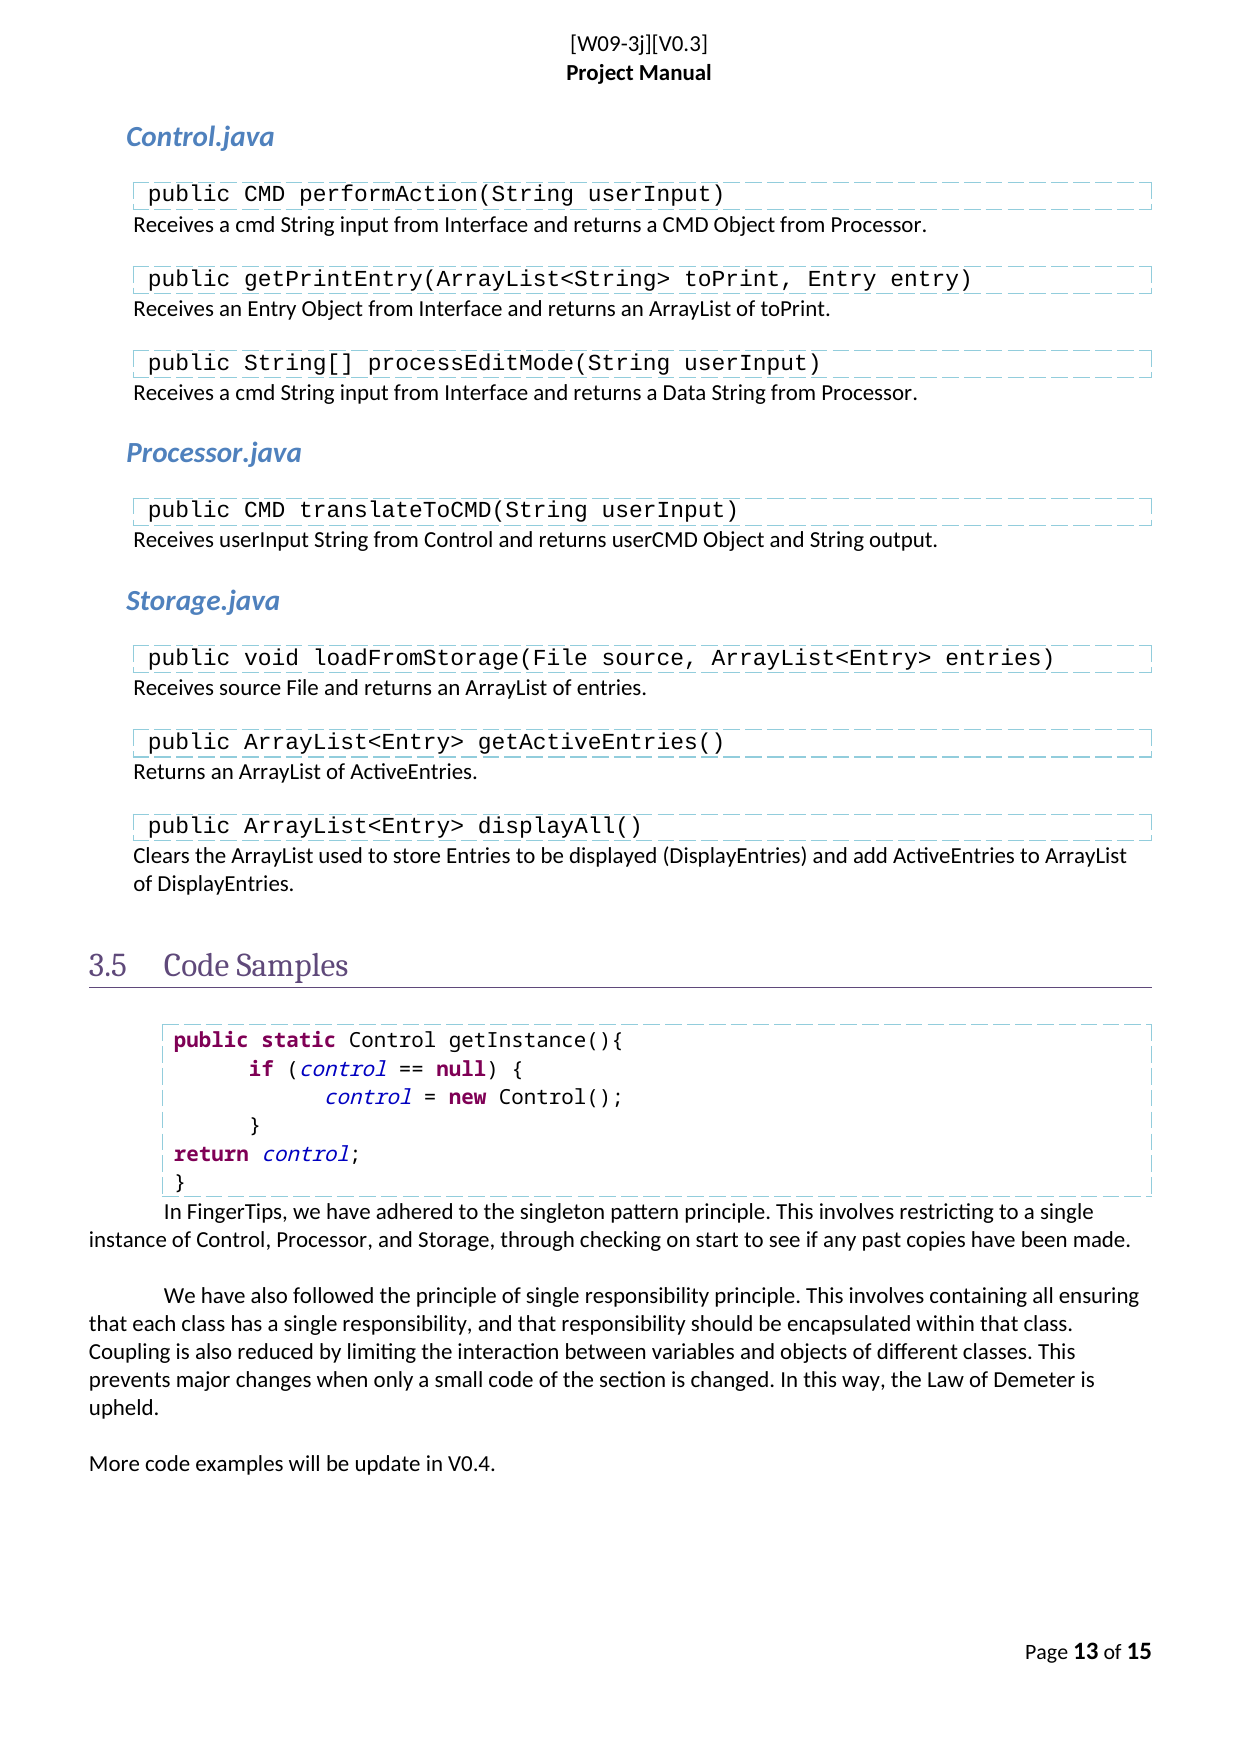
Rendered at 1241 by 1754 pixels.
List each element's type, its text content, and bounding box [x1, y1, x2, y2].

table_header public CMD translateToCMD(String userInput) [133, 498, 1152, 524]
text Control.java [89, 118, 1152, 154]
subtitle 3.5 Code Samples [89, 946, 1152, 987]
text Storage.java [89, 582, 1152, 617]
text Receives an Entry Object from Interface and returns an ArrayList of toPrint. [89, 294, 1152, 322]
text We have also followed the principle of single responsibility principle. This involves containing all ensuring that each class has a single responsibility, and that responsibility should be encapsulated within that class. Coupling is also reduced by limiting the interaction between variables and objects of different classes. This prevents major changes when only a small code of the section is changed. In this way, the Law of Demeter is upheld. [89, 1281, 1152, 1421]
text In FingerTips, we have adhered to the singleton pattern principle. This involves restricting to a single instance of Control, Processor, and Storage, through checking on start to see if any past copies have been made. [89, 1197, 1152, 1253]
text Receives source File and returns an ArrayList of entries. [89, 673, 1152, 701]
table_header public void loadFromStorage(File source, ArrayList<Entry> entries) [133, 645, 1152, 672]
table_header public static Control getInstance(){ if (control == null) { control = new Control(); } return control; } [163, 1024, 1152, 1196]
text Receives a cmd String input from Interface and returns a CMD Object from Processor. [89, 210, 1152, 238]
table_header public ArrayList<Entry> getActiveEntries() [133, 729, 1152, 756]
text Receives userInput String from Control and returns userCMD Object and String output. [89, 526, 1152, 554]
text Returns an ArrayList of ActiveEntries. [89, 757, 1152, 785]
text More code examples will be update in V0.4. [89, 1449, 1152, 1477]
table_header public CMD performAction(String userInput) [133, 182, 1152, 209]
text Receives a cmd String input from Interface and returns a Data String from Processor. [89, 378, 1152, 406]
table_header public String[] processEditMode(String userInput) [133, 350, 1152, 377]
table_header public ArrayList<Entry> displayAll() [133, 814, 1152, 840]
text Clears the ArrayList used to store Entries to be displayed (DisplayEntries) and add ActiveEntries to ArrayList of DisplayEntries. [133, 841, 1152, 897]
text Processor.java [89, 434, 1152, 469]
table_header public getPrintEntry(ArrayList<String> toPrint, Entry entry) [133, 266, 1152, 293]
